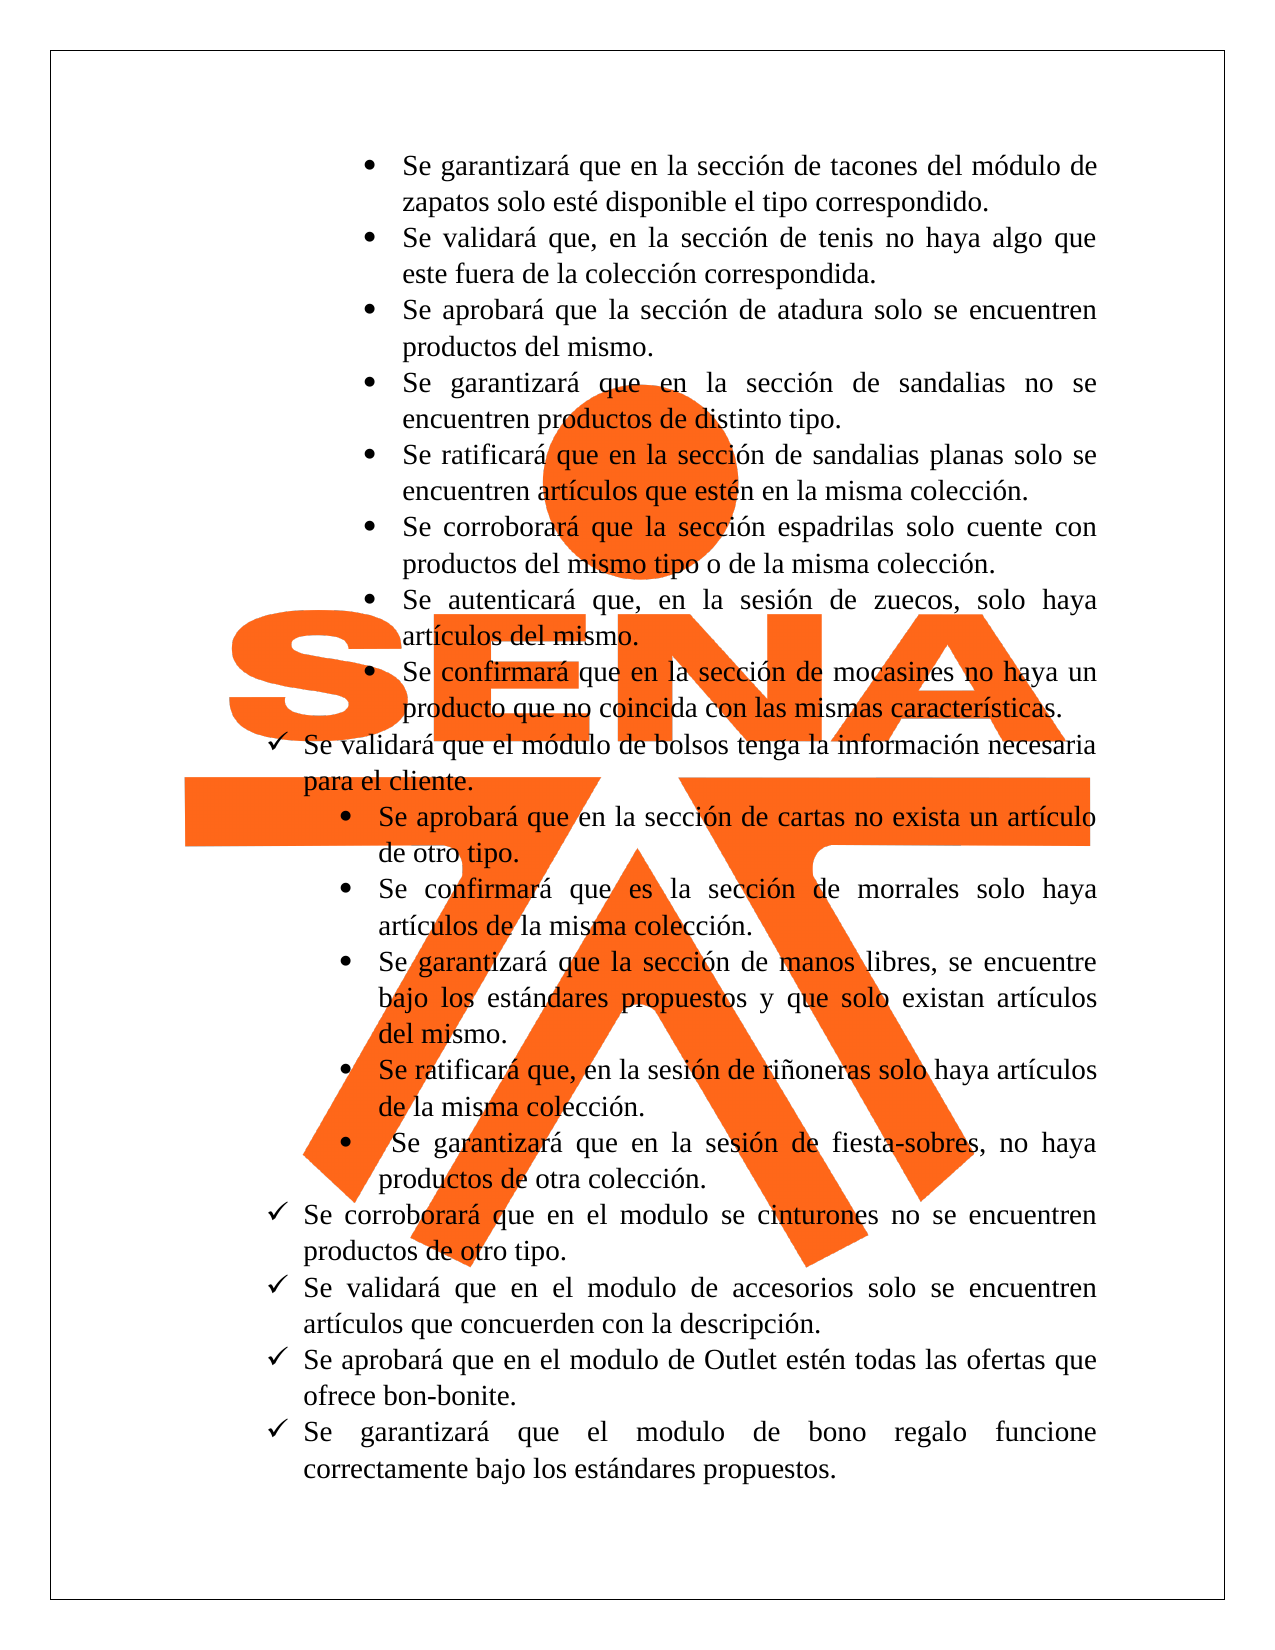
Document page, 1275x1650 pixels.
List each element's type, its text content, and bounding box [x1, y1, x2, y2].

list Se ratificará que, en la sesión de riñoneras solo haya artículos de la misma colección. [341, 1052, 1098, 1122]
list Se aprobará que la sección de atadura solo se encuentren productos del mismo. [364, 292, 1098, 362]
list Se garantizará que el modulo de bono regalo funcione correctamente bajo los estándares propuestos. [266, 1414, 1098, 1484]
list Se garantizará que en la sección de tacones del módulo de zapatos solo esté disponible el tipo correspondido. [364, 148, 1098, 217]
list Se validará que, en la sección de tenis no haya algo que este fuera de la colección correspondida. [364, 220, 1098, 290]
list Se validará que el módulo de bolsos tenga la información necesaria para el cliente. [266, 727, 1098, 797]
list Se confirmará que en la sección de mocasines no haya un producto que no coincida con las mismas características. [364, 654, 1098, 724]
list Se garantizará que la sección de manos libres, se encuentre bajo los estándares propuestos y que solo existan artículos del mismo. [341, 944, 1098, 1050]
list Se autenticará que, en la sesión de zuecos, solo haya artículos del mismo. [364, 582, 1098, 652]
list Se garantizará que en la sección de sandalias no se encuentren productos de distinto tipo. [364, 365, 1098, 434]
list Se aprobará que en el modulo de Outlet estén todas las ofertas que ofrece bon-bonite. [266, 1342, 1098, 1412]
list Se confirmará que es la sección de morrales solo haya artículos de la misma colección. [341, 872, 1098, 941]
list Se corroborará que en el modulo se cinturones no se encuentren productos de otro tipo. [266, 1197, 1098, 1267]
list Se validará que en el modulo de accesorios solo se encuentren artículos que concuerden con la descripción. [266, 1270, 1098, 1339]
list Se aprobará que en la sección de cartas no exista un artículo de otro tipo. [341, 799, 1098, 869]
list Se ratificará que en la sección de sandalias planas solo se encuentren artículos que estén en la misma colección. [364, 437, 1098, 507]
list Se corroborará que la sección espadrilas solo cuente con productos del mismo tipo o de la misma colección. [364, 509, 1098, 579]
picture [178, 375, 1097, 1275]
list Se garantizará que en la sesión de fiesta-sobres, no haya productos de otra colección. [341, 1125, 1098, 1195]
